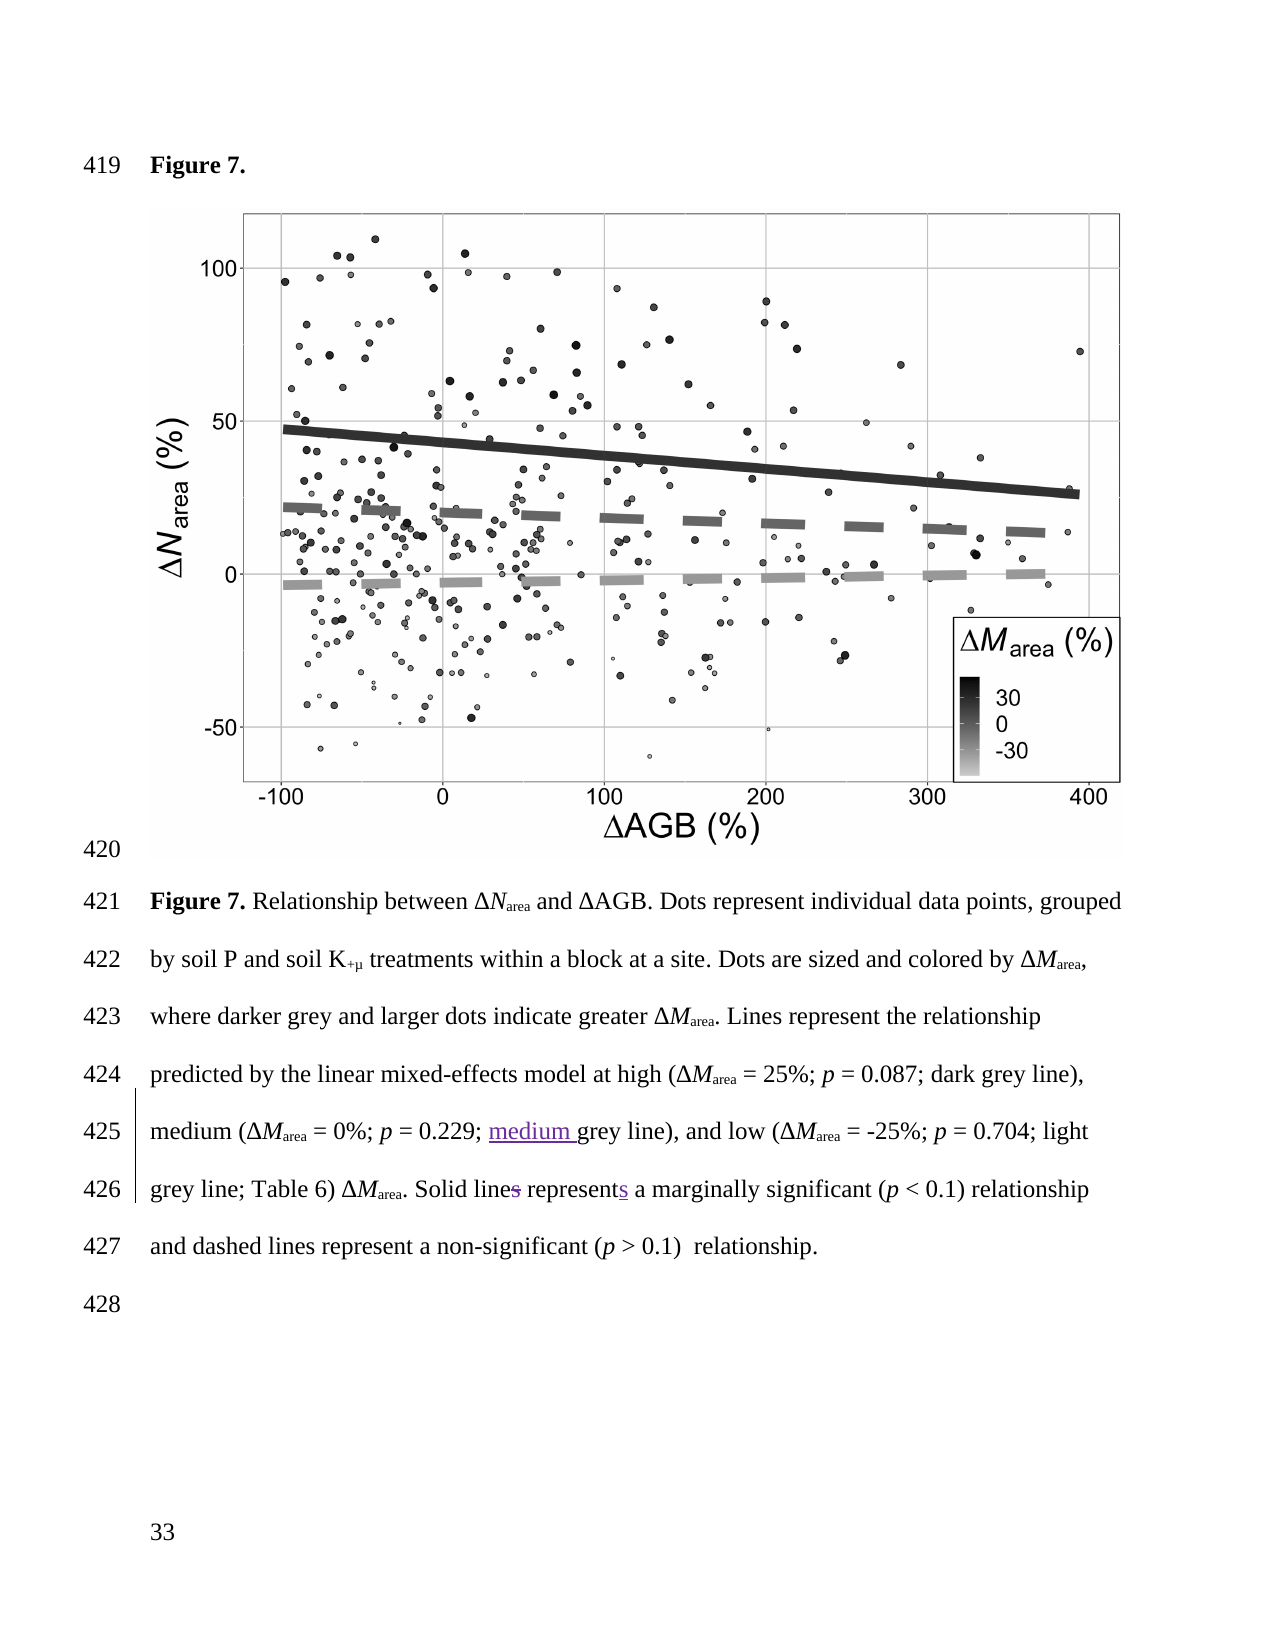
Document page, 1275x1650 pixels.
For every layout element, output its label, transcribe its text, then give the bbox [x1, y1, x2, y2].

text Figure 7. Relationship between ∆Narea and ∆AGB. Dots represent individual data points, grouped by soil P and soil K+µ treatments within a block at a site. Dots are sized and colored by ∆Marea, where darker grey and larger dots indicate greater ∆Marea. Lines represent the relationship predicted by the linear mixed-effects model at high (∆Marea = 25%; p = 0.087; dark grey line), medium (∆Marea = 0%; p = 0.229; grey line), and low (∆Marea = -25%; p = 0.704; light grey line; Table 6) ∆Marea. Solid line represent a marginally significant (p < 0.1) relationship and dashed lines represent a non-significant (p > 0.1) relationship. [150, 886, 1125, 1260]
text Figure 7. [150, 150, 1125, 179]
picture [150, 207, 1125, 858]
